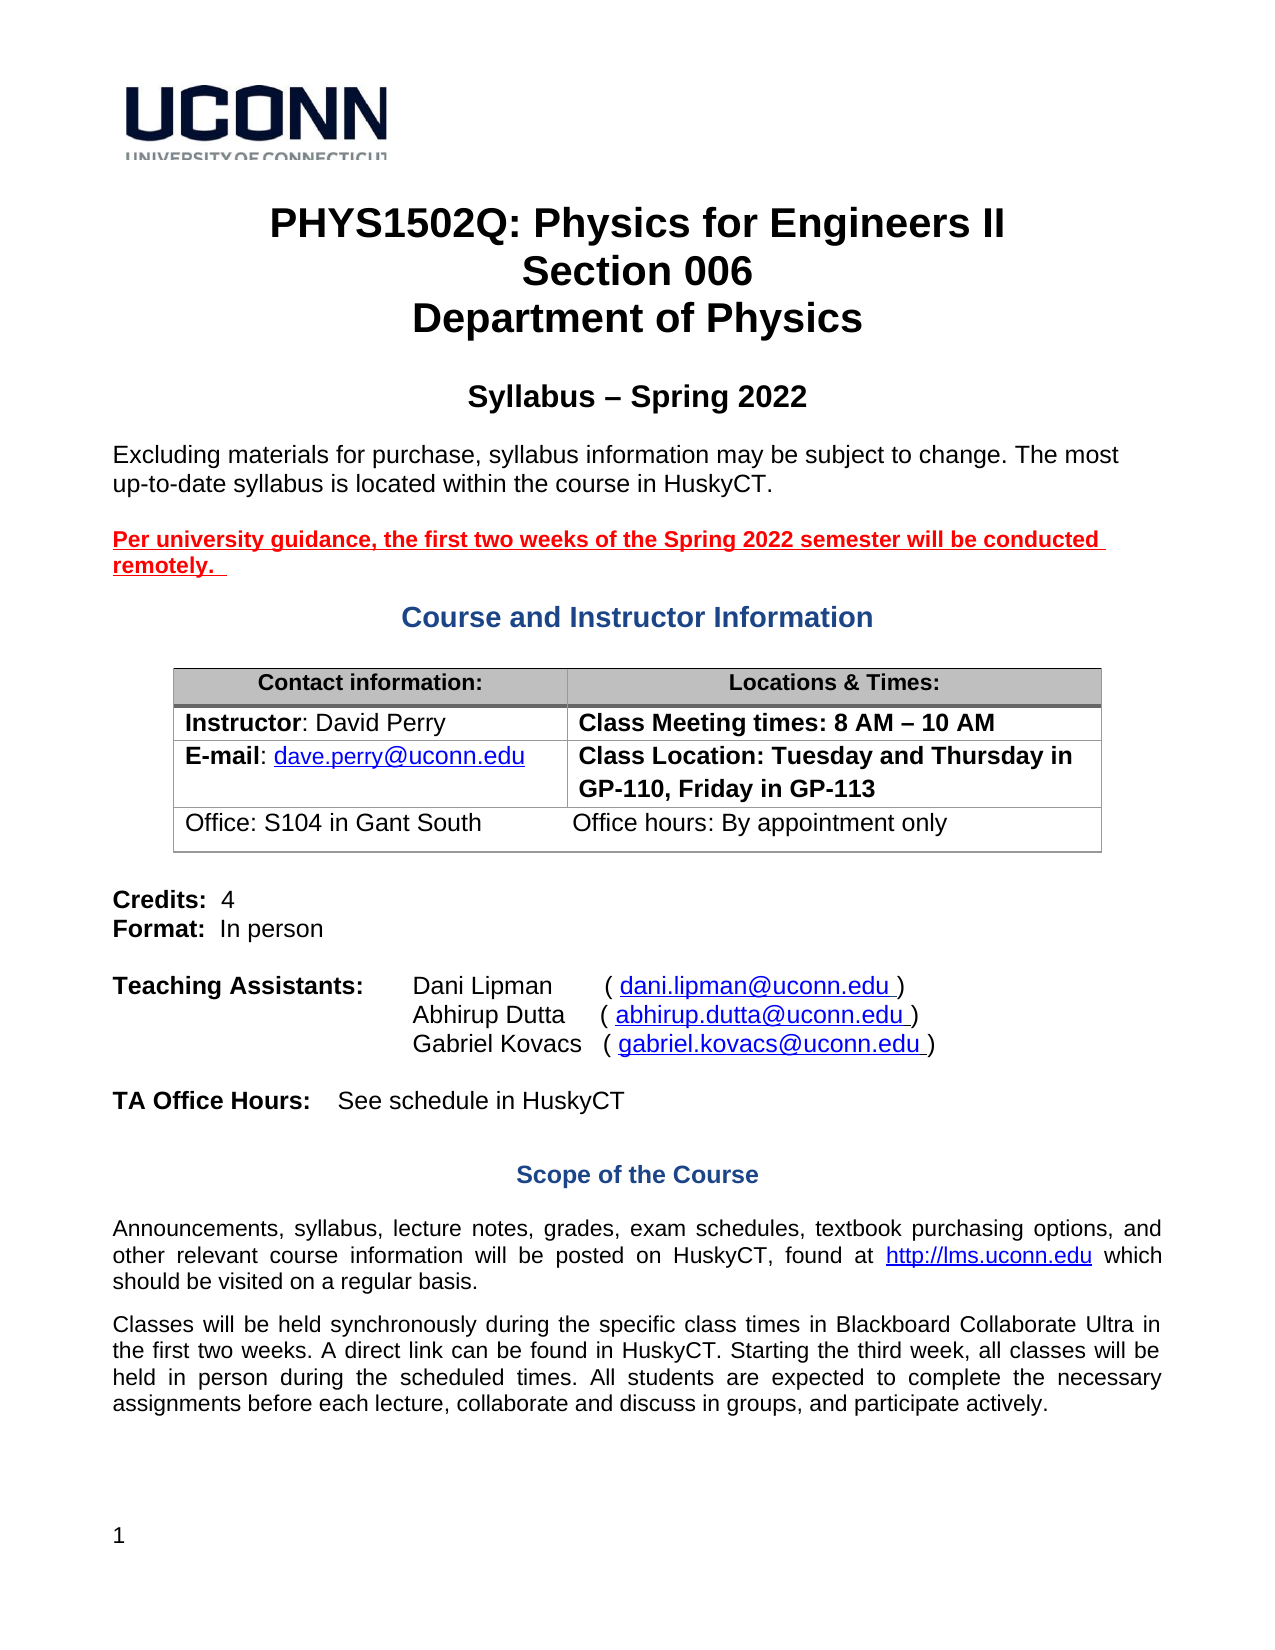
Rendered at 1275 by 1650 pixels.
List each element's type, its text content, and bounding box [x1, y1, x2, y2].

subtitle Syllabus – Spring 2022 [112, 378, 1162, 413]
title PHYS1502Q: Physics for Engineers II Section 006 [112, 198, 1162, 294]
text TA Office Hours: See schedule in HuskyCT [112, 1086, 1162, 1115]
table_cell Instructor: David Perry [174, 708, 567, 740]
table_cell Class Location: Tuesday and Thursday in GP-110, Friday in GP-113 [568, 741, 1101, 807]
text Abhirup Dutta ( abhirup.dutta@uconn.edu ) [112, 1000, 1162, 1028]
text Per university guidance, the first two weeks of the Spring 2022 semester will be conducted remotely. [112, 526, 1162, 579]
table_cell Office: S104 in Gant South Office hours: By appointment only [174, 808, 1101, 851]
title Department of Physics [112, 294, 1162, 342]
table_header Locations & Times: [568, 669, 1101, 704]
subtitle Classes will be held synchronously during the specific class times in Blackboard Collaborate Ultra in the first two weeks. A direct link can be found in HuskyCT. Starting the third week, all classes will be held in person during the scheduled times. All students are expected to complete the necessary assignments before each lecture, collaborate and discuss in groups, and participate actively. [112, 1311, 1162, 1416]
table_cell E-mail: dave.perry@uconn.edu [174, 741, 567, 807]
picture [126, 85, 387, 160]
table_cell Class Meeting times: 8 AM – 10 AM [568, 708, 1101, 740]
subtitle Scope of the Course [112, 1160, 1162, 1189]
text Excluding materials for purchase, syllabus information may be subject to change. The most up-to-date syllabus is located within the course in HuskyCT. [112, 440, 1162, 497]
text Teaching Assistants: Dani Lipman ( dani.lipman@uconn.edu ) [112, 971, 1162, 1000]
subtitle Course and Instructor Information [112, 600, 1162, 633]
text Gabriel Kovacs ( gabriel.kovacs@uconn.edu ) [337, 1028, 1162, 1057]
text Announcements, syllabus, lecture notes, grades, exam schedules, textbook purchasing options, and other relevant course information will be posted on HuskyCT, found at http://lms.uconn.edu which should be visited on a regular basis. [112, 1215, 1162, 1294]
table_header Contact information: [174, 669, 567, 704]
text Credits: 4 [112, 885, 1162, 913]
text Format: In person [112, 913, 1162, 942]
